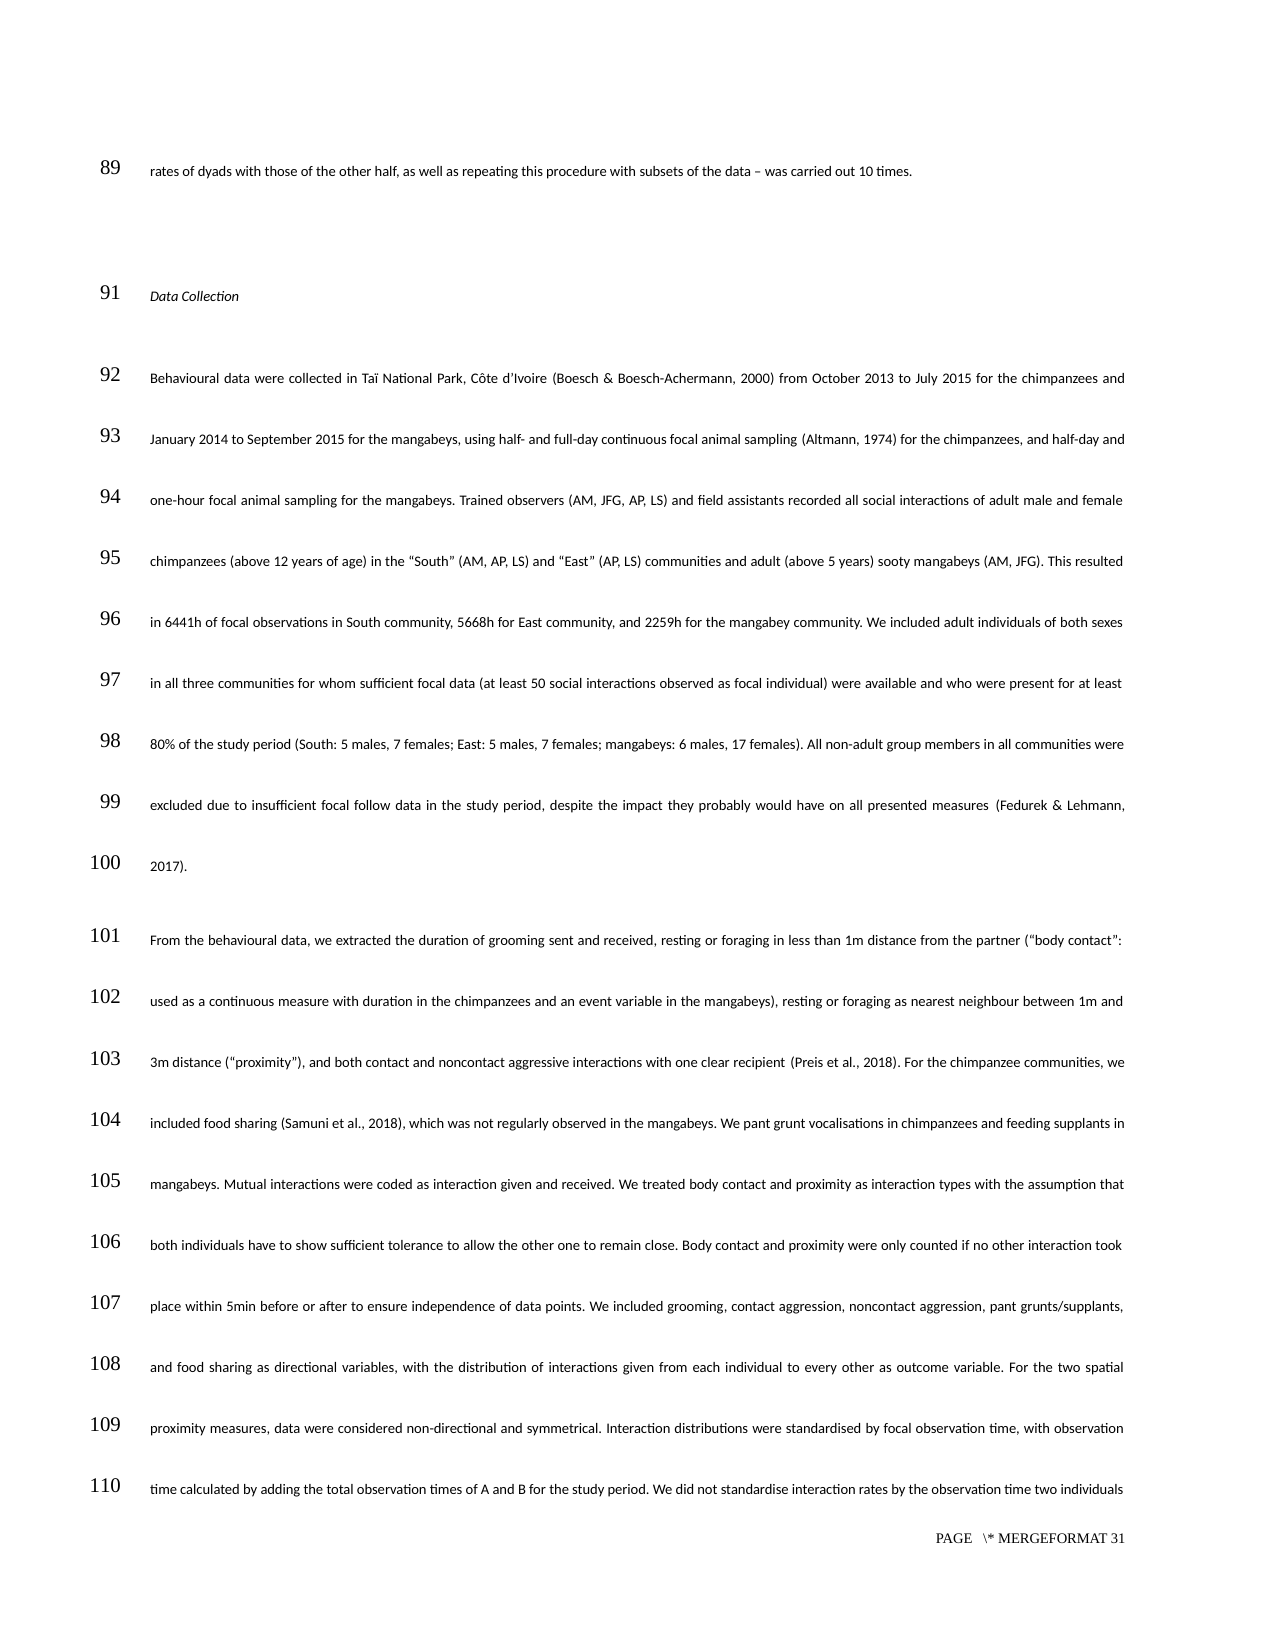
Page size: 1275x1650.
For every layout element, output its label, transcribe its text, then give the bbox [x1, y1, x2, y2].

text Data Collection [150, 275, 1125, 305]
text Behavioural data were collected in Taï National Park, Côte d’Ivoire (Boesch & Boesch-Achermann, 2000) from October 2013 to July 2015 for the chimpanzees and January 2014 to September 2015 for the mangabeys, using half- and full-day continuous focal animal sampling (Altmann, 1974) for the chimpanzees, and half-day and one-hour focal animal sampling for the mangabeys. Trained observers (AM, JFG, AP, LS) and field assistants recorded all social interactions of adult male and female chimpanzees (above 12 years of age) in the “South” (AM, AP, LS) and “East” (AP, LS) communities and adult (above 5 years) sooty mangabeys (AM, JFG). This resulted in 6441h of focal observations in South community, 5668h for East community, and 2259h for the mangabey community. We included adult individuals of both sexes in all three communities for whom sufficient focal data (at least 50 social interactions observed as focal individual) were available and who were present for at least 80% of the study period (South: 5 males, 7 females; East: 5 males, 7 females; mangabeys: 6 males, 17 females). All non-adult group members in all communities were excluded due to insufficient focal follow data in the study period, despite the impact they probably would have on all presented measures (Fedurek & Lehmann, 2017). [150, 357, 1125, 876]
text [150, 150, 1125, 181]
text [150, 919, 1125, 1498]
